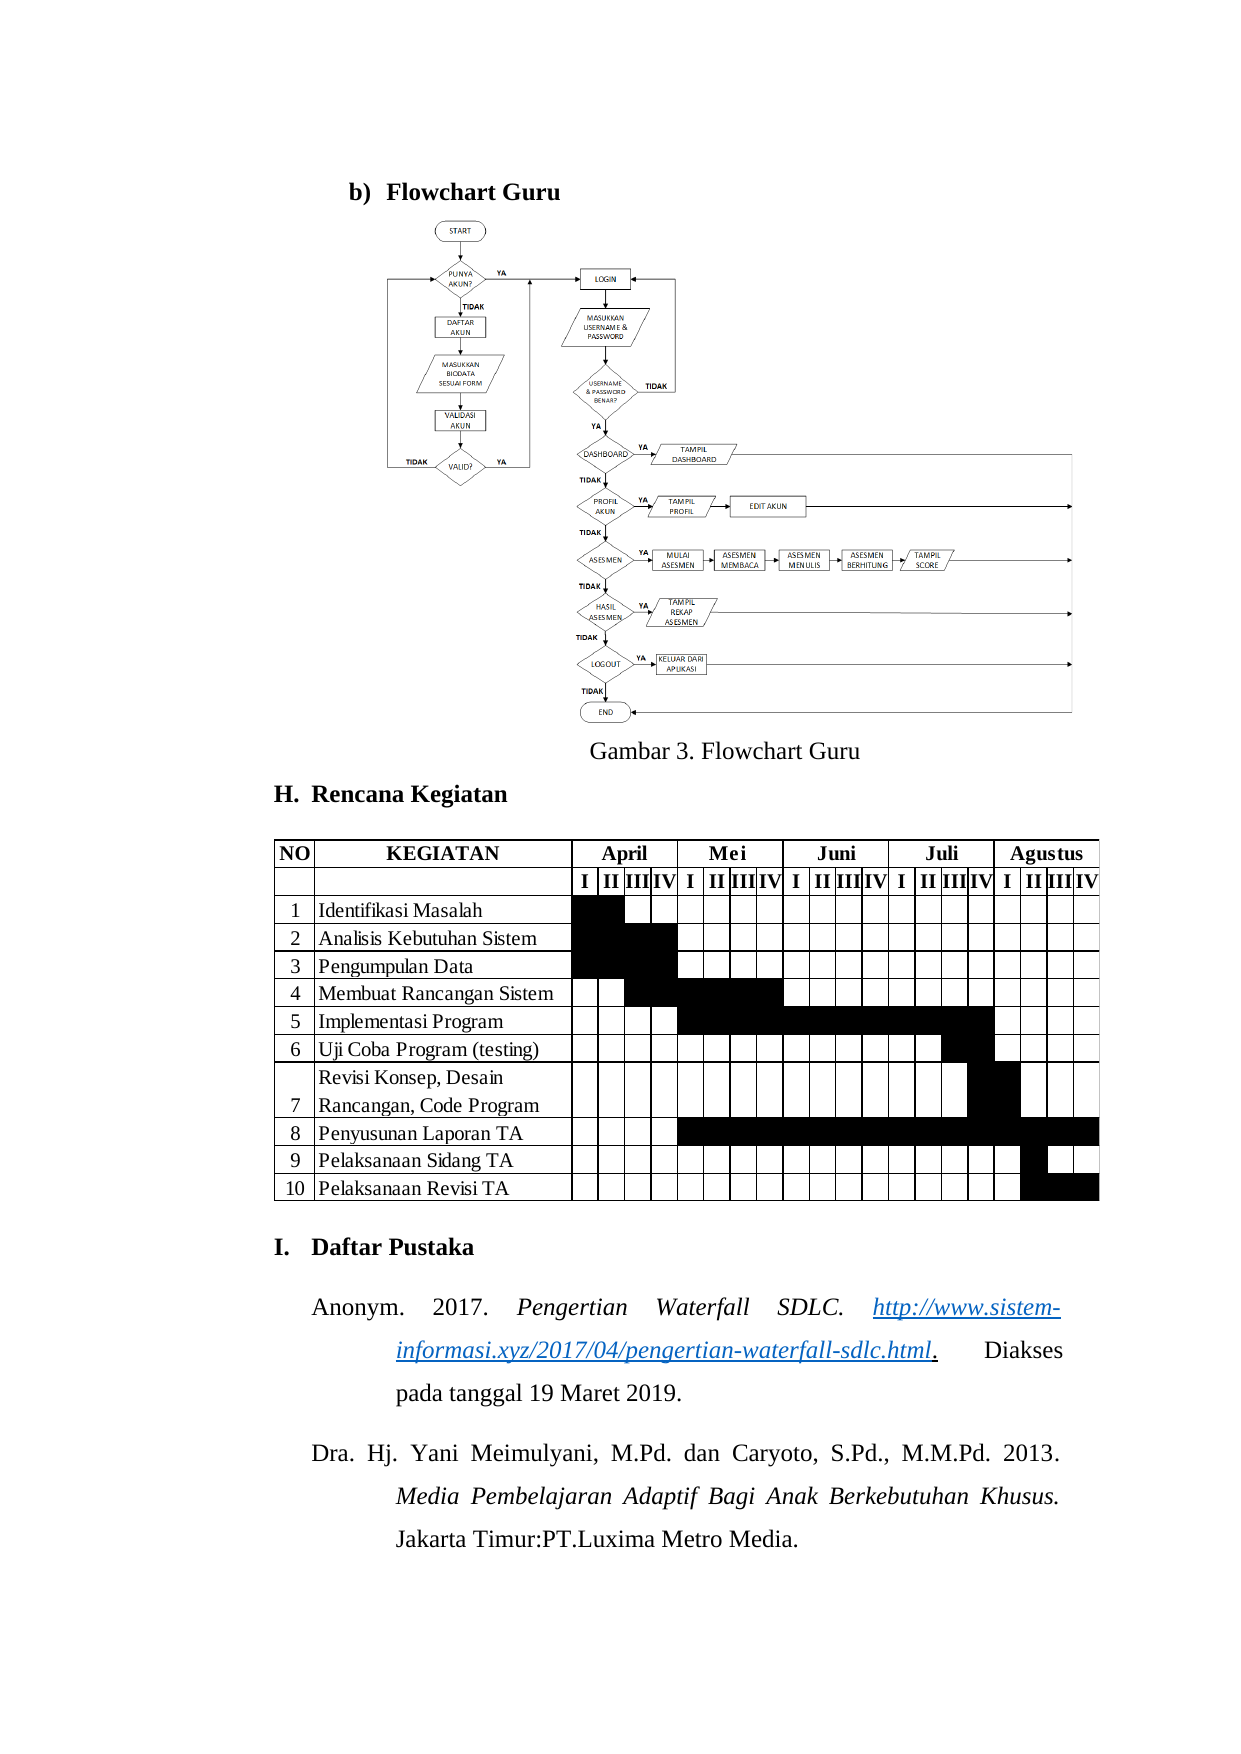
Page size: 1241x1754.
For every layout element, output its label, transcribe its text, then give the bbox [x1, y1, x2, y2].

list Daftar Pustaka [274, 1232, 1063, 1261]
list Rencana Kegiatan [274, 779, 1063, 808]
text Anonym. 2017. Pengertian Waterfall SDLC. http://www.sistem-informasi.xyz/2017/04/pengertian-waterfall-sdlc.html. Diakses pada tanggal 19 Maret 2019. [311, 1292, 1063, 1407]
text Dra. Hj. Yani Meimulyani, M.Pd. dan Caryoto, S.Pd., M.M.Pd. 2013. Media Pembelajaran Adaptif Bagi Anak Berkebutuhan Khusus. Jakarta Timur:PT.Luxima Metro Media. [311, 1438, 1063, 1553]
list Gambar 3. Flowchart Guru [386, 736, 1063, 765]
list Flowchart Guru [349, 177, 1063, 206]
picture [386, 220, 1073, 723]
